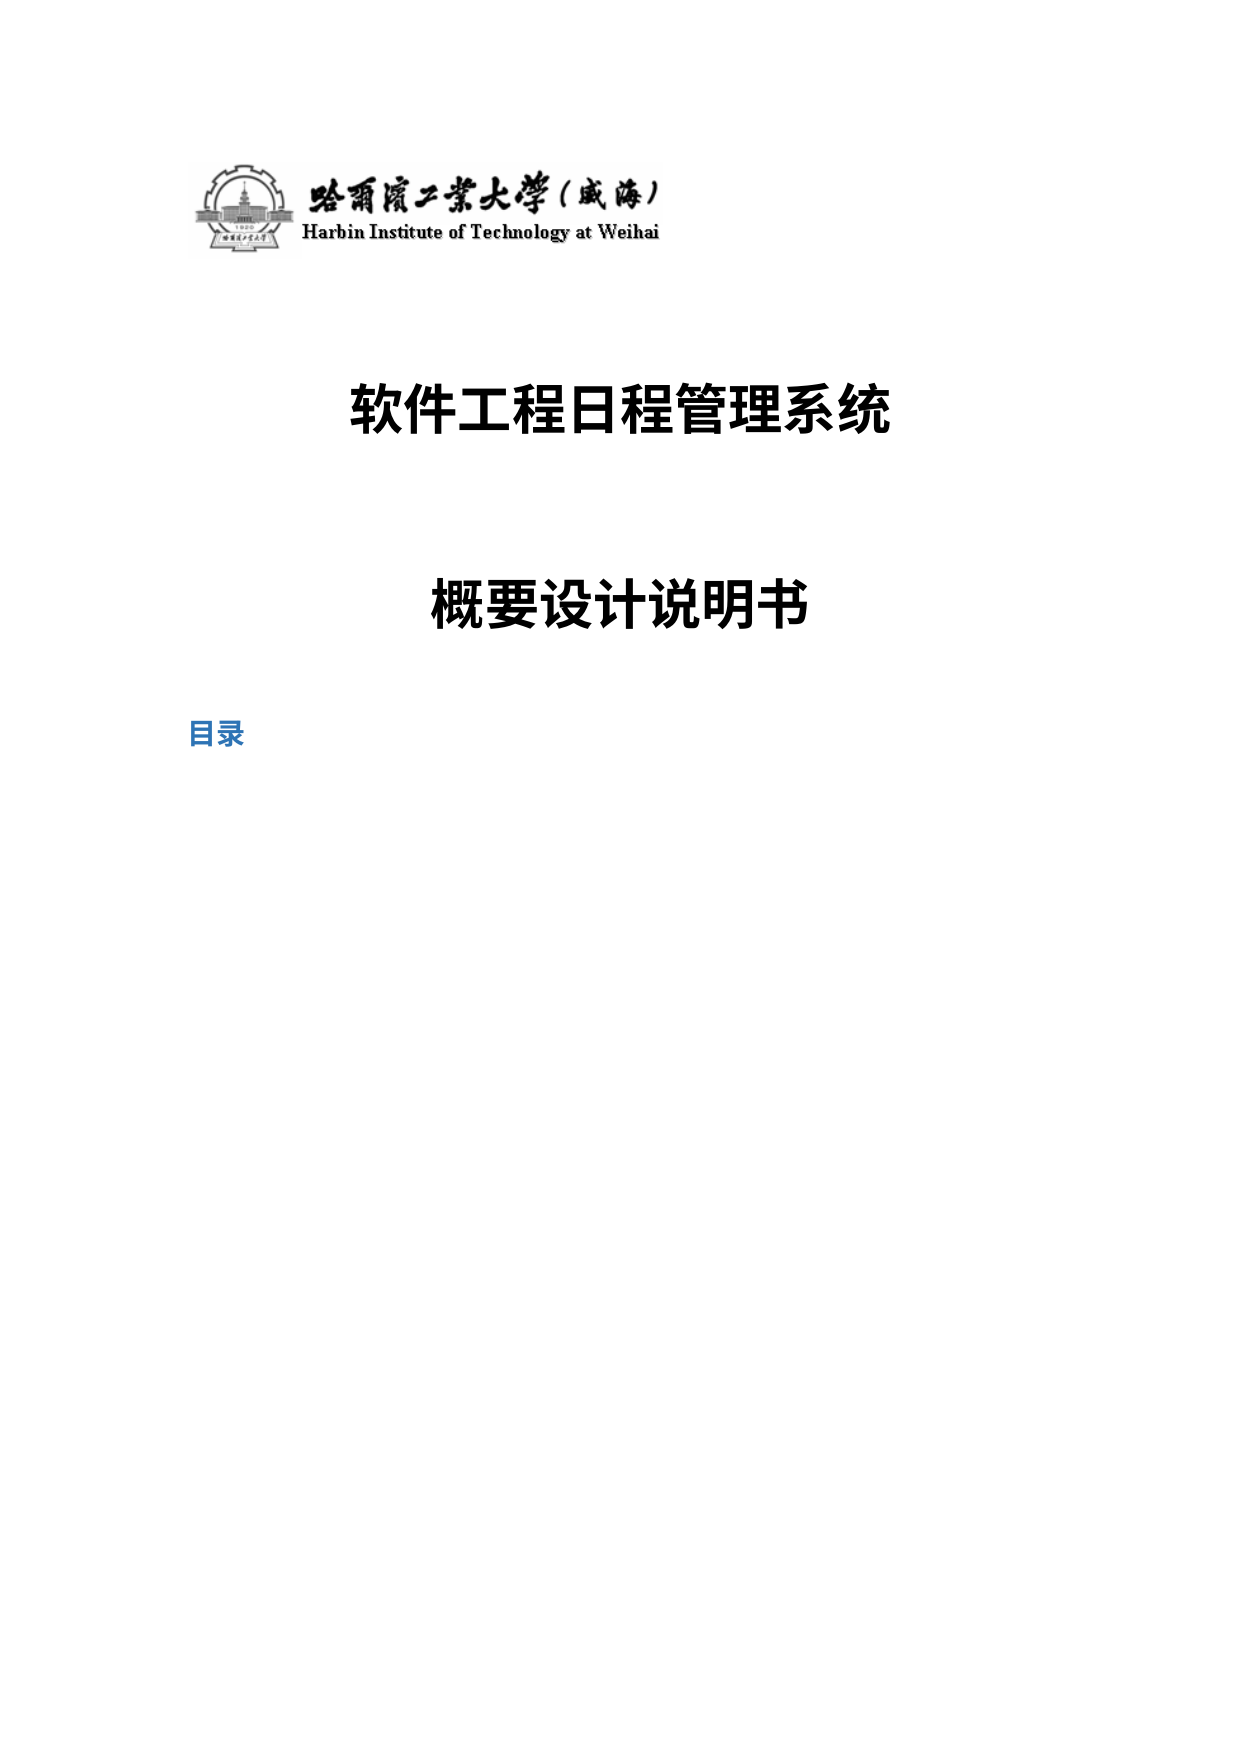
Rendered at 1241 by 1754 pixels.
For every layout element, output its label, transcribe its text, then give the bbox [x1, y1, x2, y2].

text 概要设计说明书 [187, 552, 1053, 649]
picture [187, 162, 674, 259]
subtitle 目录 [187, 699, 1053, 764]
text 软件工程日程管理系统 [187, 357, 1053, 454]
